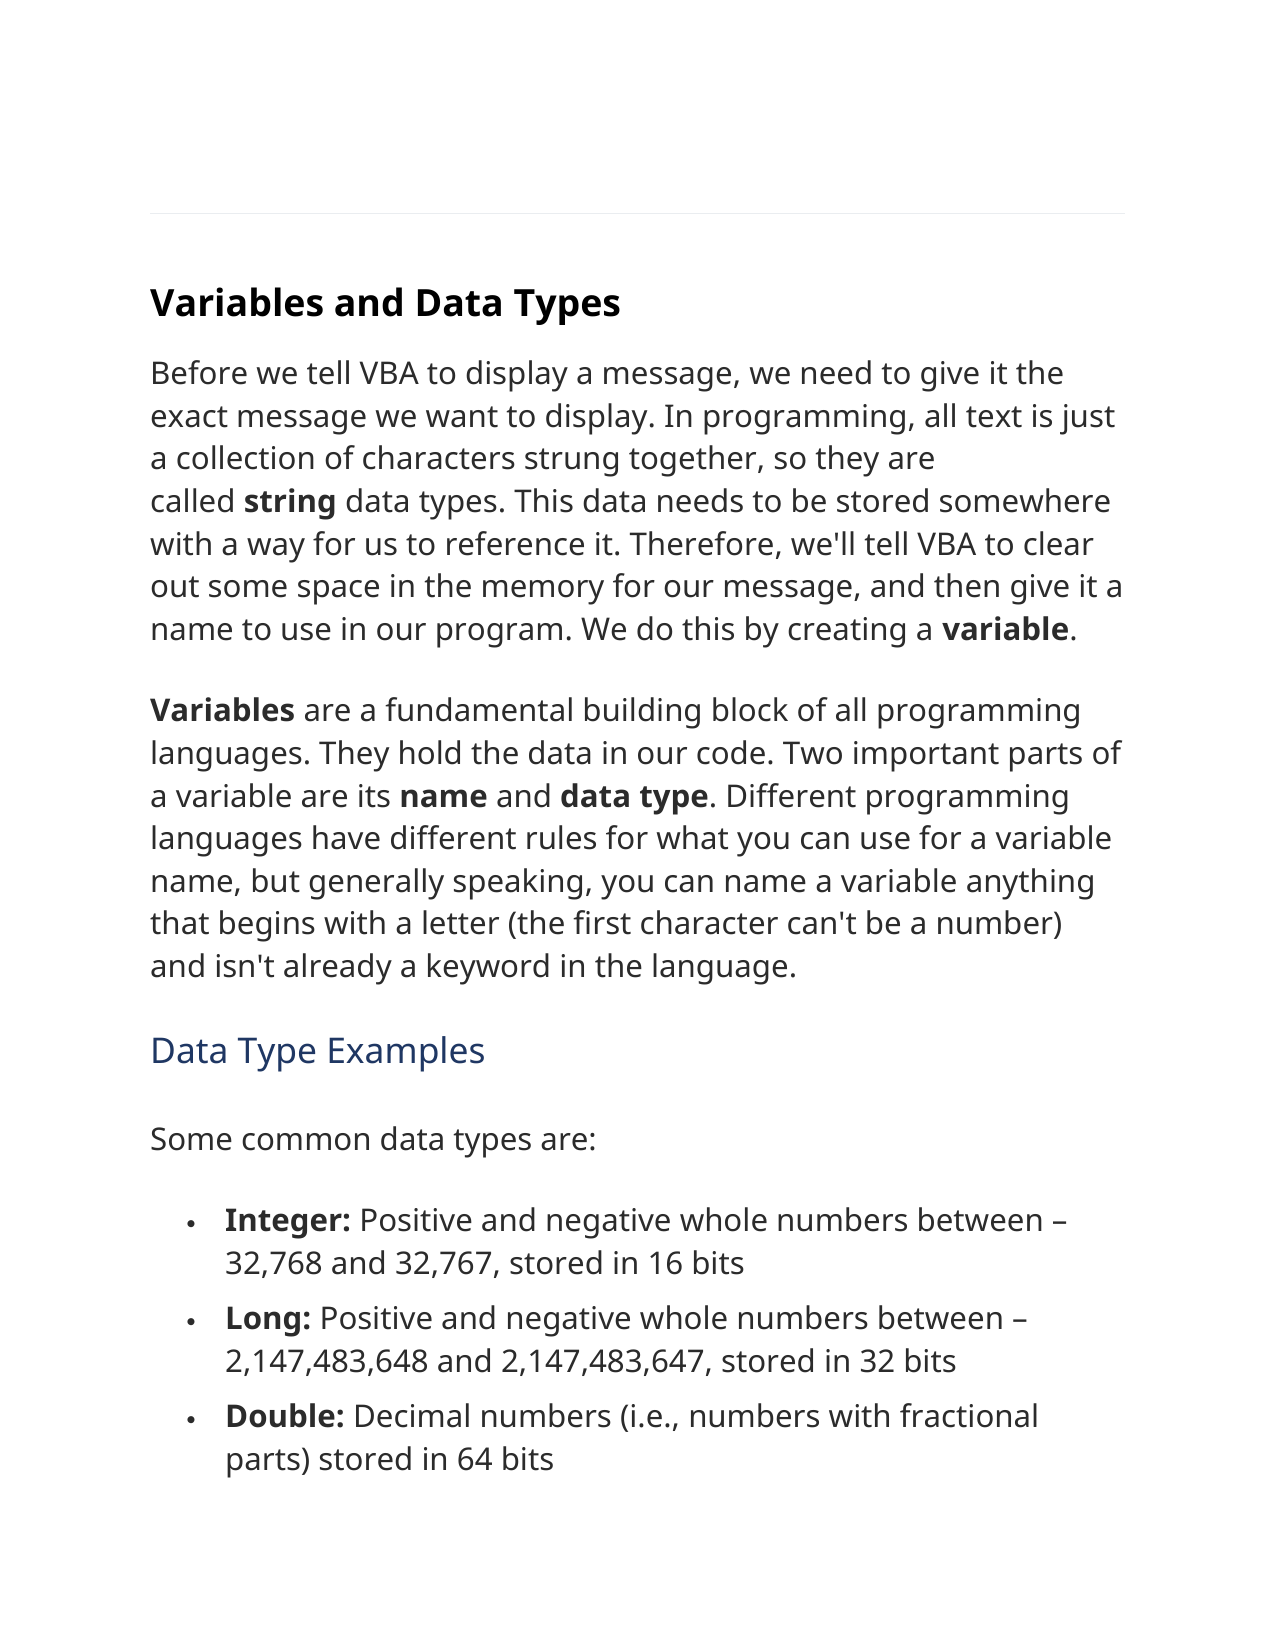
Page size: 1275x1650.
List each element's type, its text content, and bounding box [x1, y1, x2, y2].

list Double: Decimal numbers (i.e., numbers with fractional parts) stored in 64 bits [187, 1394, 1125, 1479]
text Before we tell VBA to display a message, we need to give it the exact message we want to display. In programming, all text is just a collection of characters strung together, so they are called string data types. This data needs to be stored somewhere with a way for us to reference it. Therefore, we'll tell VBA to clear out some space in the memory for our message, and then give it a name to use in our program. We do this by creating a variable. [150, 351, 1125, 649]
text Variables are a fundamental building block of all programming languages. They hold the data in our code. Two important parts of a variable are its name and data type. Different programming languages have different rules for what you can use for a variable name, but generally speaking, you can name a variable anything that begins with a letter (the first character can't be a number) and isn't already a keyword in the language. [150, 688, 1125, 987]
text Variables and Data Types [150, 214, 1125, 328]
list Integer: Positive and negative whole numbers between –32,768 and 32,767, stored in 16 bits [187, 1198, 1125, 1284]
list Long: Positive and negative whole numbers between –2,147,483,648 and 2,147,483,647, stored in 32 bits [187, 1296, 1125, 1381]
text Some common data types are: [150, 1117, 1125, 1159]
subtitle Data Type Examples [150, 1026, 1125, 1074]
